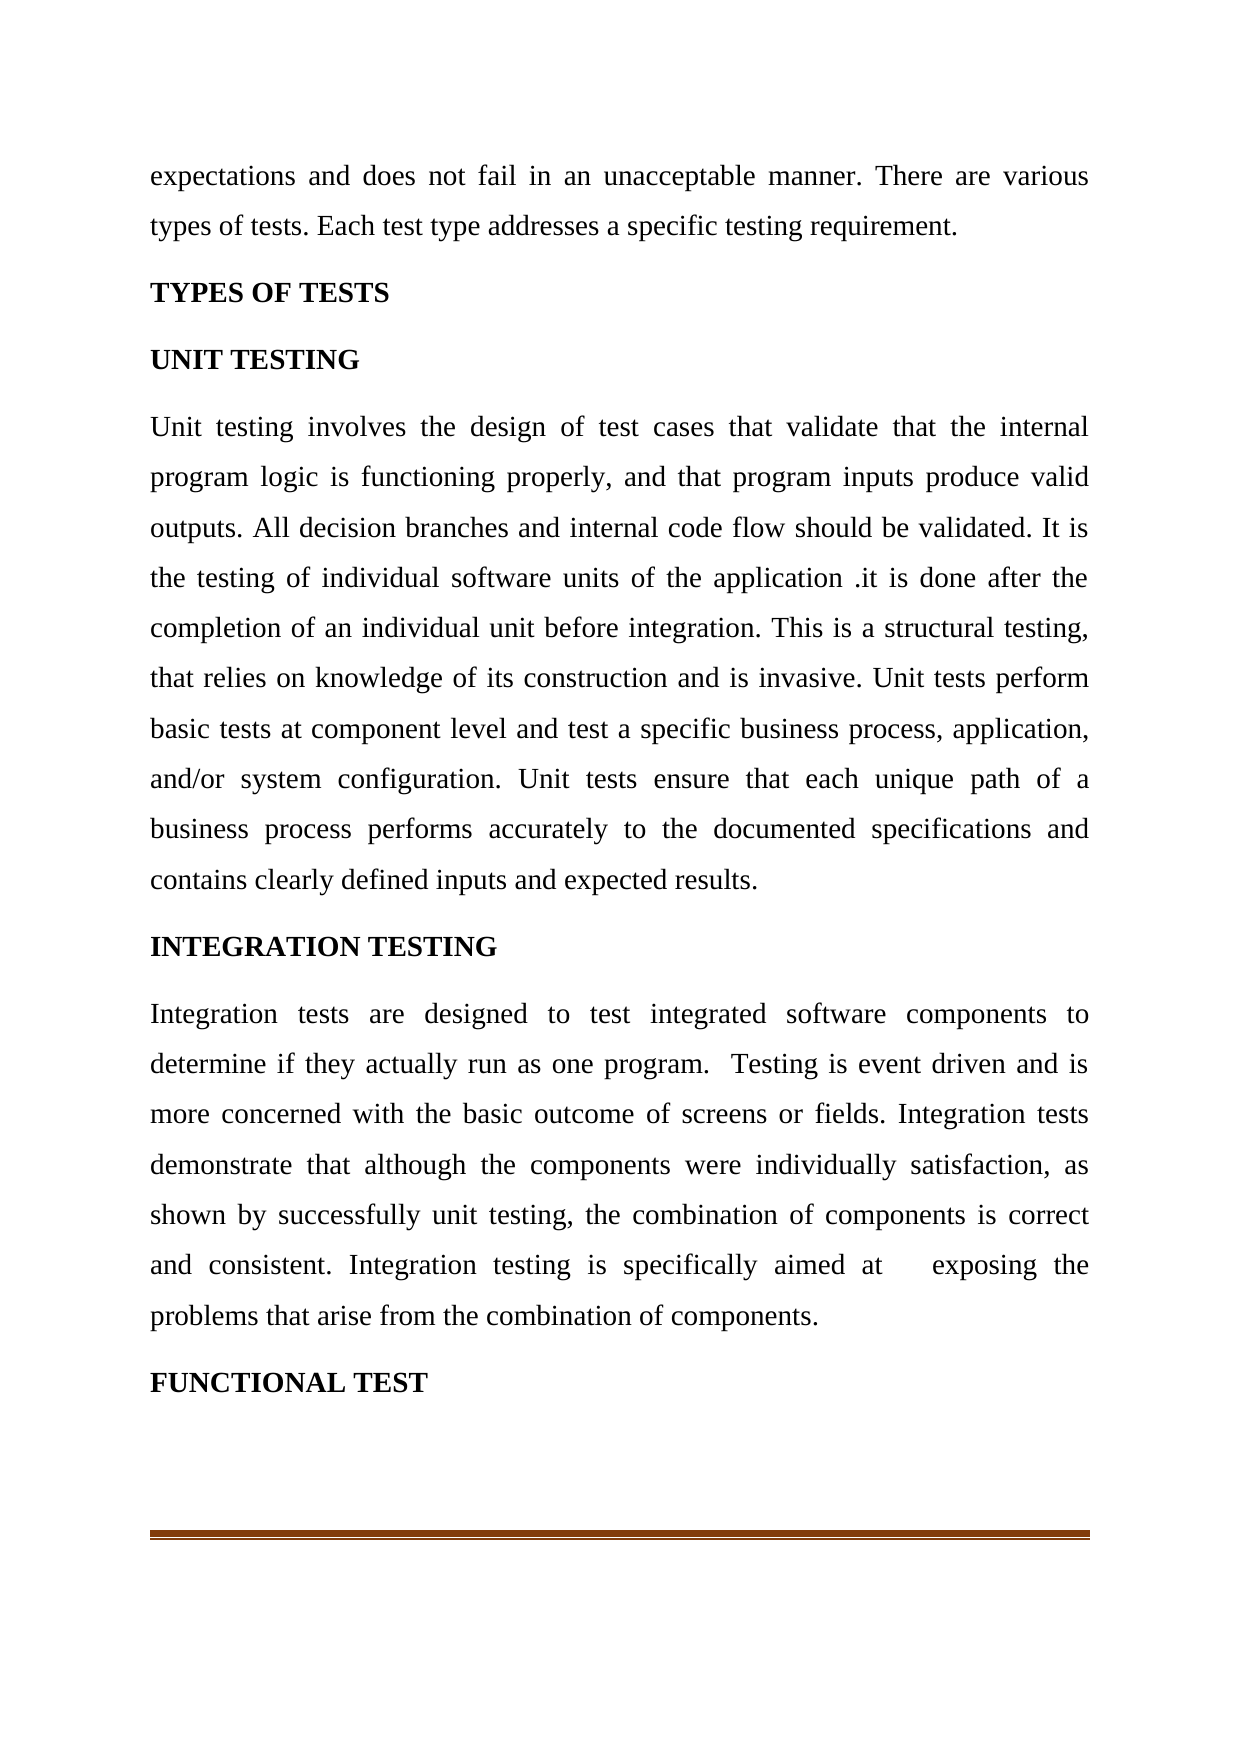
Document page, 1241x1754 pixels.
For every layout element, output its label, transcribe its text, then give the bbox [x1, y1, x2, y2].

text Integration tests are designed to test integrated software components to determine if they actually run as one program. Testing is event driven and is more concerned with the basic outcome of screens or fields. Integration tests demonstrate that although the components were individually satisfaction, as shown by successfully unit testing, the combination of components is correct and consistent. Integration testing is specifically aimed at exposing the problems that arise from the combination of components. [150, 996, 1090, 1331]
text UNIT TESTING [150, 342, 1090, 376]
text TYPES OF TESTS [150, 275, 1090, 309]
text FUNCTIONAL TEST [150, 1365, 1090, 1398]
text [150, 158, 1090, 242]
text INTEGRATION TESTING [150, 929, 1090, 962]
text Unit testing involves the design of test cases that validate that the internal program logic is functioning properly, and that program inputs produce valid outputs. All decision branches and internal code flow should be validated. It is the testing of individual software units of the application .it is done after the completion of an individual unit before integration. This is a structural testing, that relies on knowledge of its construction and is invasive. Unit tests perform basic tests at component level and test a specific business process, application, and/or system configuration. Unit tests ensure that each unique path of a business process performs accurately to the documented specifications and contains clearly defined inputs and expected results. [150, 409, 1090, 895]
